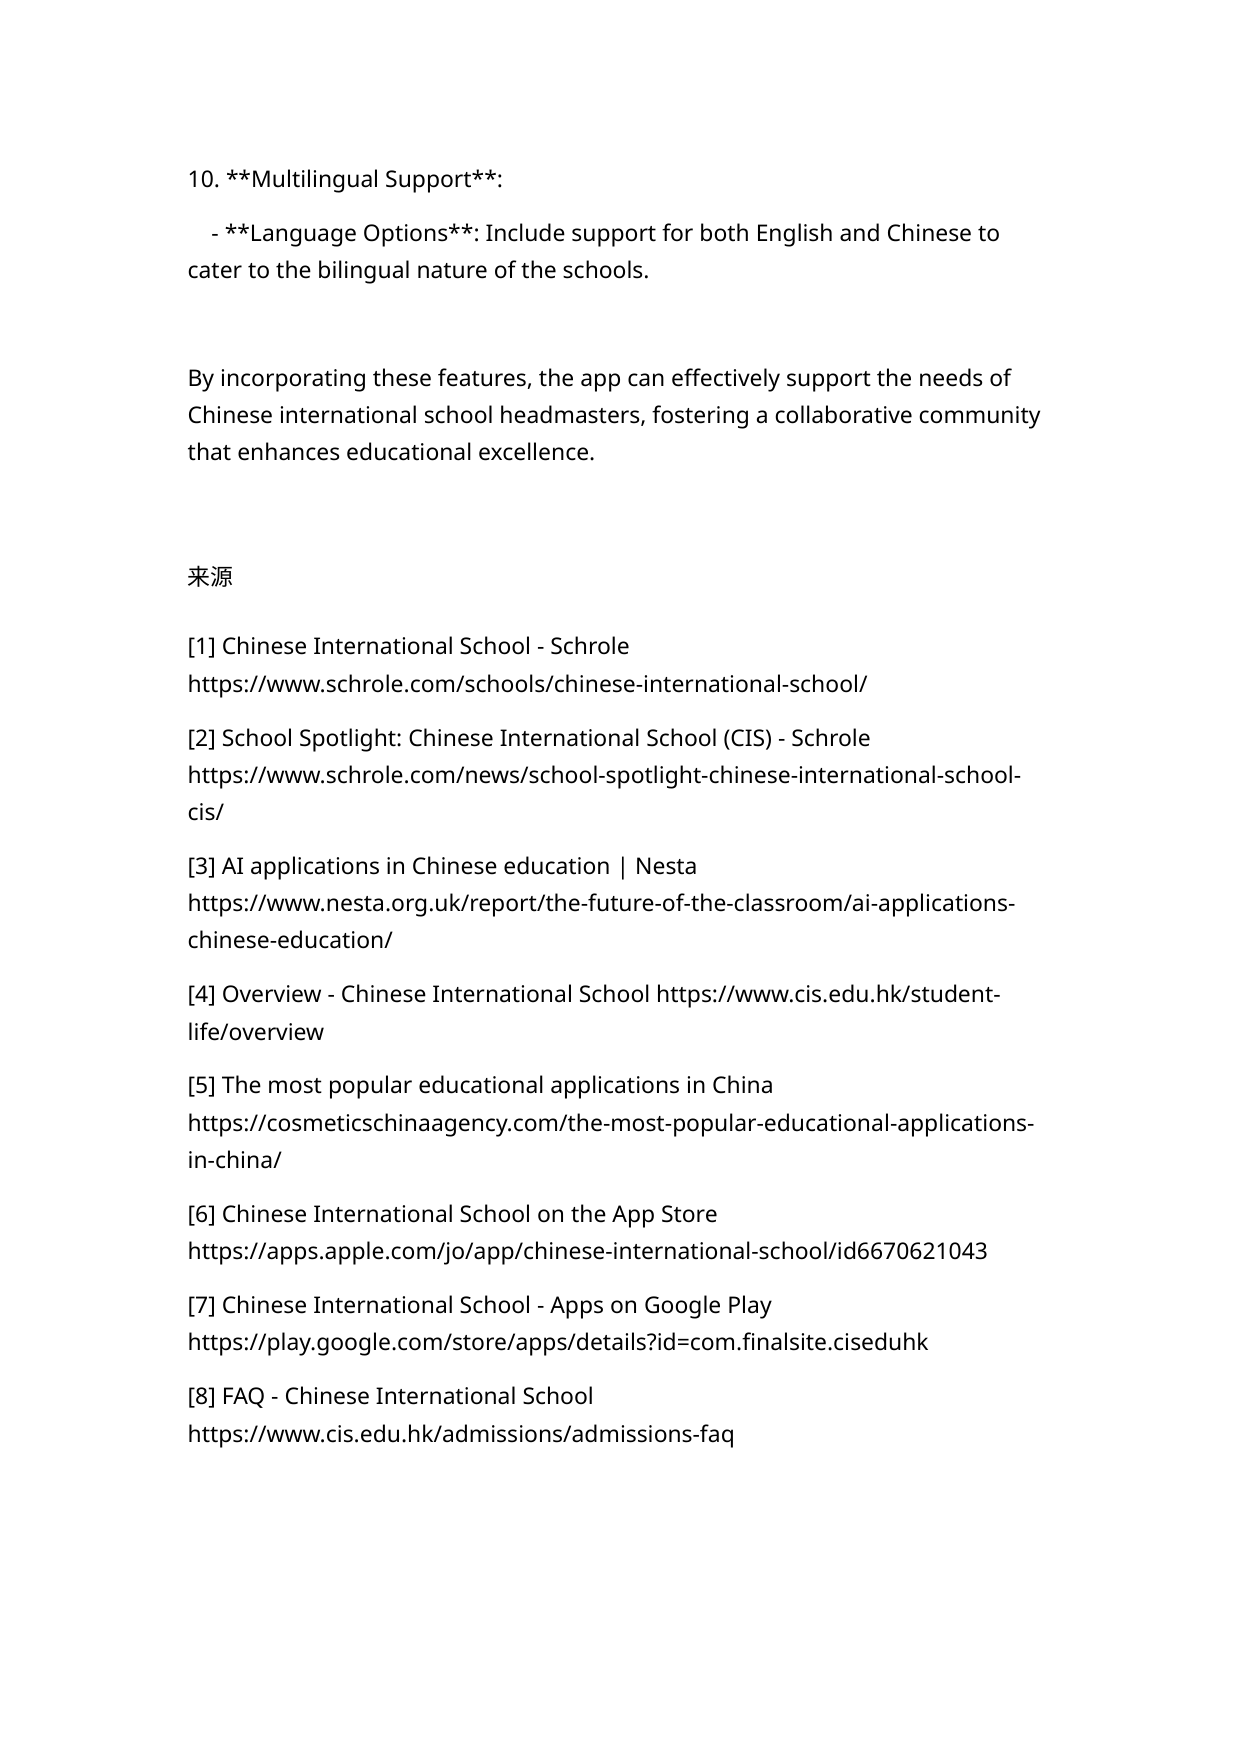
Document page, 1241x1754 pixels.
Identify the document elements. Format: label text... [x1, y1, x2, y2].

text [3] AI applications in Chinese education | Nesta https://www.nesta.org.uk/report/the-future-of-the-classroom/ai-applications-chinese-education/ [187, 849, 1053, 956]
text 来源 [187, 543, 1053, 608]
text [1] Chinese International School - Schrole https://www.schrole.com/schools/chinese-international-school/ [187, 630, 1053, 699]
text [2] School Spotlight: Chinese International School (CIS) - Schrole https://www.schrole.com/news/school-spotlight-chinese-international-school-cis/ [187, 721, 1053, 828]
text 10. **Multilingual Support**: [187, 162, 1053, 194]
text [6] Chinese International School on the App Store https://apps.apple.com/jo/app/chinese-international-school/id6670621043 [187, 1197, 1053, 1267]
text [7] Chinese International School - Apps on Google Play https://play.google.com/store/apps/details?id=com.finalsite.ciseduhk [187, 1288, 1053, 1358]
text [8] FAQ - Chinese International School https://www.cis.edu.hk/admissions/admissions-faq [187, 1379, 1053, 1449]
text - **Language Options**: Include support for both English and Chinese to cater to the bilingual nature of the schools. [187, 216, 1053, 286]
text [5] The most popular educational applications in China https://cosmeticschinaagency.com/the-most-popular-educational-applications-in-china/ [187, 1069, 1053, 1176]
text [4] Overview - Chinese International School https://www.cis.edu.hk/student-life/overview [187, 978, 1053, 1047]
text By incorporating these features, the app can effectively support the needs of Chinese international school headmasters, fostering a collaborative community that enhances educational excellence. [187, 361, 1053, 468]
